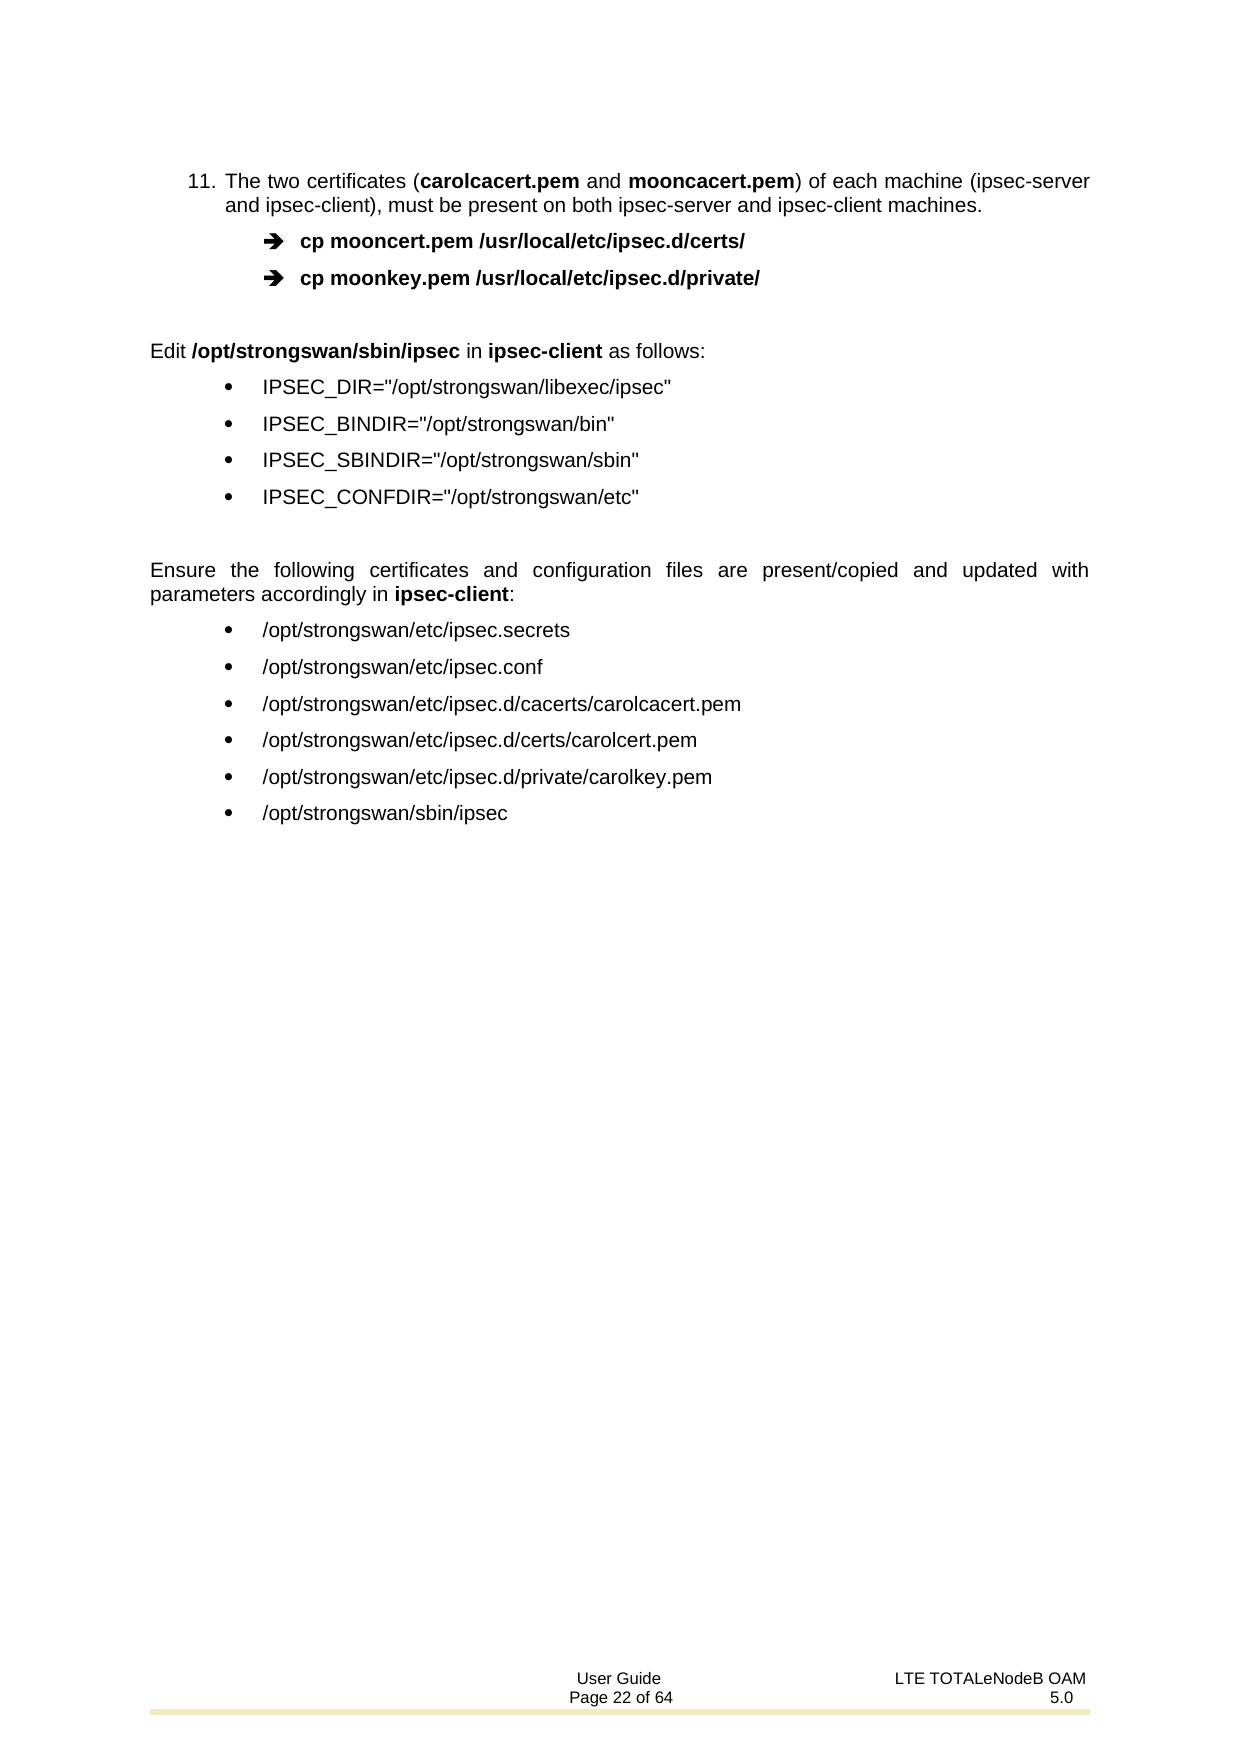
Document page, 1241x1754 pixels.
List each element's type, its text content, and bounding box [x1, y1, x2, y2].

list cp mooncert.pem /usr/local/etc/ipsec.d/certs/ [262, 229, 1090, 253]
list cp moonkey.pem /usr/local/etc/ipsec.d/private/ [262, 266, 1090, 290]
text Ensure the following certificates and configuration files are present/copied and updated with parameters accordingly in ipsec-client: [150, 558, 1090, 606]
list /opt/strongswan/etc/ipsec.secrets [225, 618, 1090, 642]
list /opt/strongswan/etc/ipsec.d/cacerts/carolcacert.pem [225, 691, 1090, 716]
list IPSEC_CONFDIR="/opt/strongswan/etc" [225, 485, 1090, 509]
list /opt/strongswan/sbin/ipsec [225, 801, 1090, 825]
list /opt/strongswan/etc/ipsec.d/certs/carolcert.pem [225, 728, 1090, 752]
list /opt/strongswan/etc/ipsec.d/private/carolkey.pem [225, 764, 1090, 789]
list The two certificates (carolcacert.pem and mooncacert.pem) of each machine (ipsec-server and ipsec-client), must be present on both ipsec-server and ipsec-client machines. [187, 169, 1090, 217]
list IPSEC_BINDIR="/opt/strongswan/bin" [225, 412, 1090, 436]
list IPSEC_SBINDIR="/opt/strongswan/sbin" [225, 448, 1090, 472]
list IPSEC_DIR="/opt/strongswan/libexec/ipsec" [225, 375, 1090, 399]
list /opt/strongswan/etc/ipsec.conf [225, 655, 1090, 679]
text Edit /opt/strongswan/sbin/ipsec in ipsec-client as follows: [150, 339, 1090, 363]
